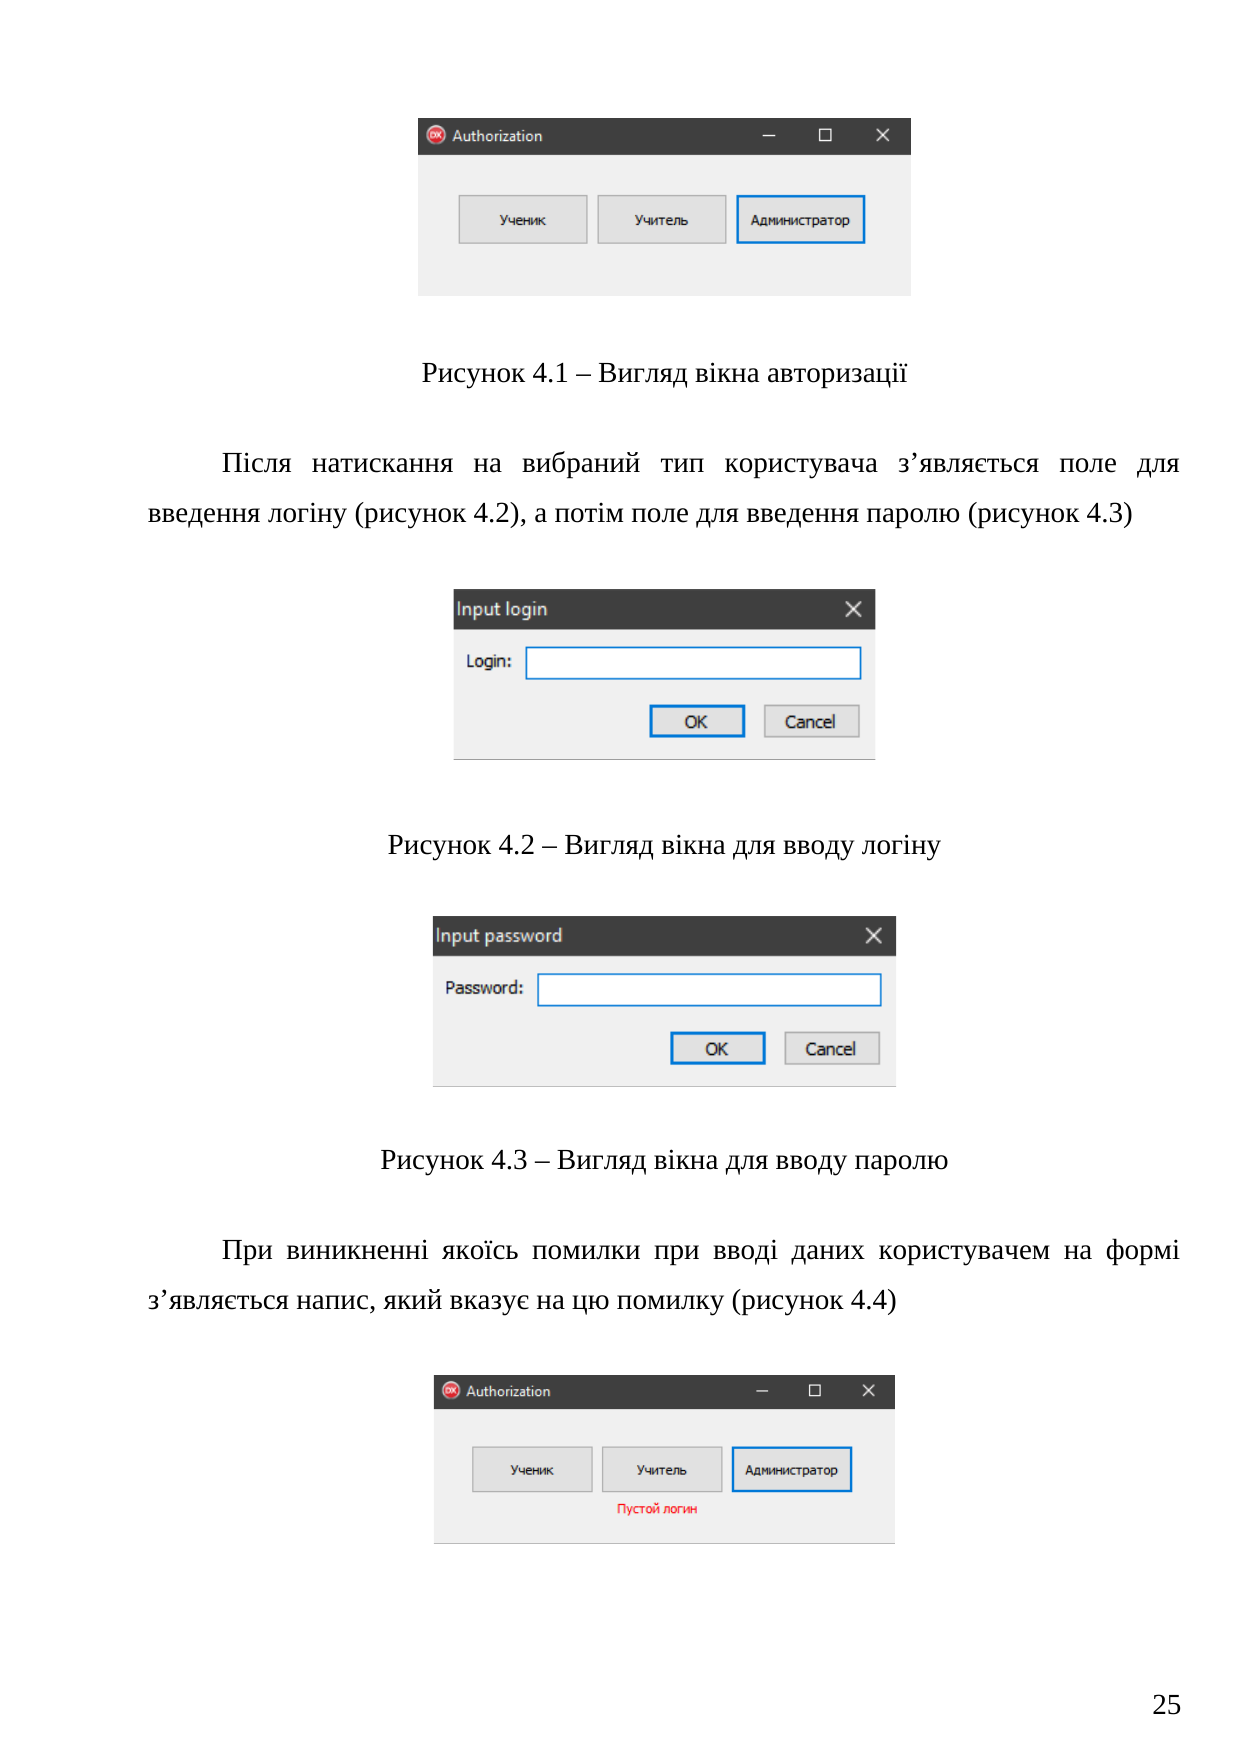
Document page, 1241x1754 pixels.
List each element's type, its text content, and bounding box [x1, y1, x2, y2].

picture [418, 118, 911, 296]
picture [433, 1375, 895, 1544]
text Рисунок 4.1 – Вигляд вікна авторизації [148, 356, 1181, 389]
picture [432, 916, 897, 1087]
text При виникненні якоїсь помилки при вводі даних користувачем на формі з’являється напис, який вказує на цю помилку (рисунок 4.4) [148, 1232, 1181, 1316]
picture [453, 589, 876, 760]
text Після натискання на вибраний тип користувача з’являється поле для введення логіну (рисунок 4.2), а потім поле для введення паролю (рисунок 4.3) [148, 445, 1181, 529]
text Рисунок 4.2 – Вигляд вікна для вводу логіну [148, 827, 1181, 861]
text Рисунок 4.3 – Вигляд вікна для вводу паролю [148, 1142, 1181, 1176]
